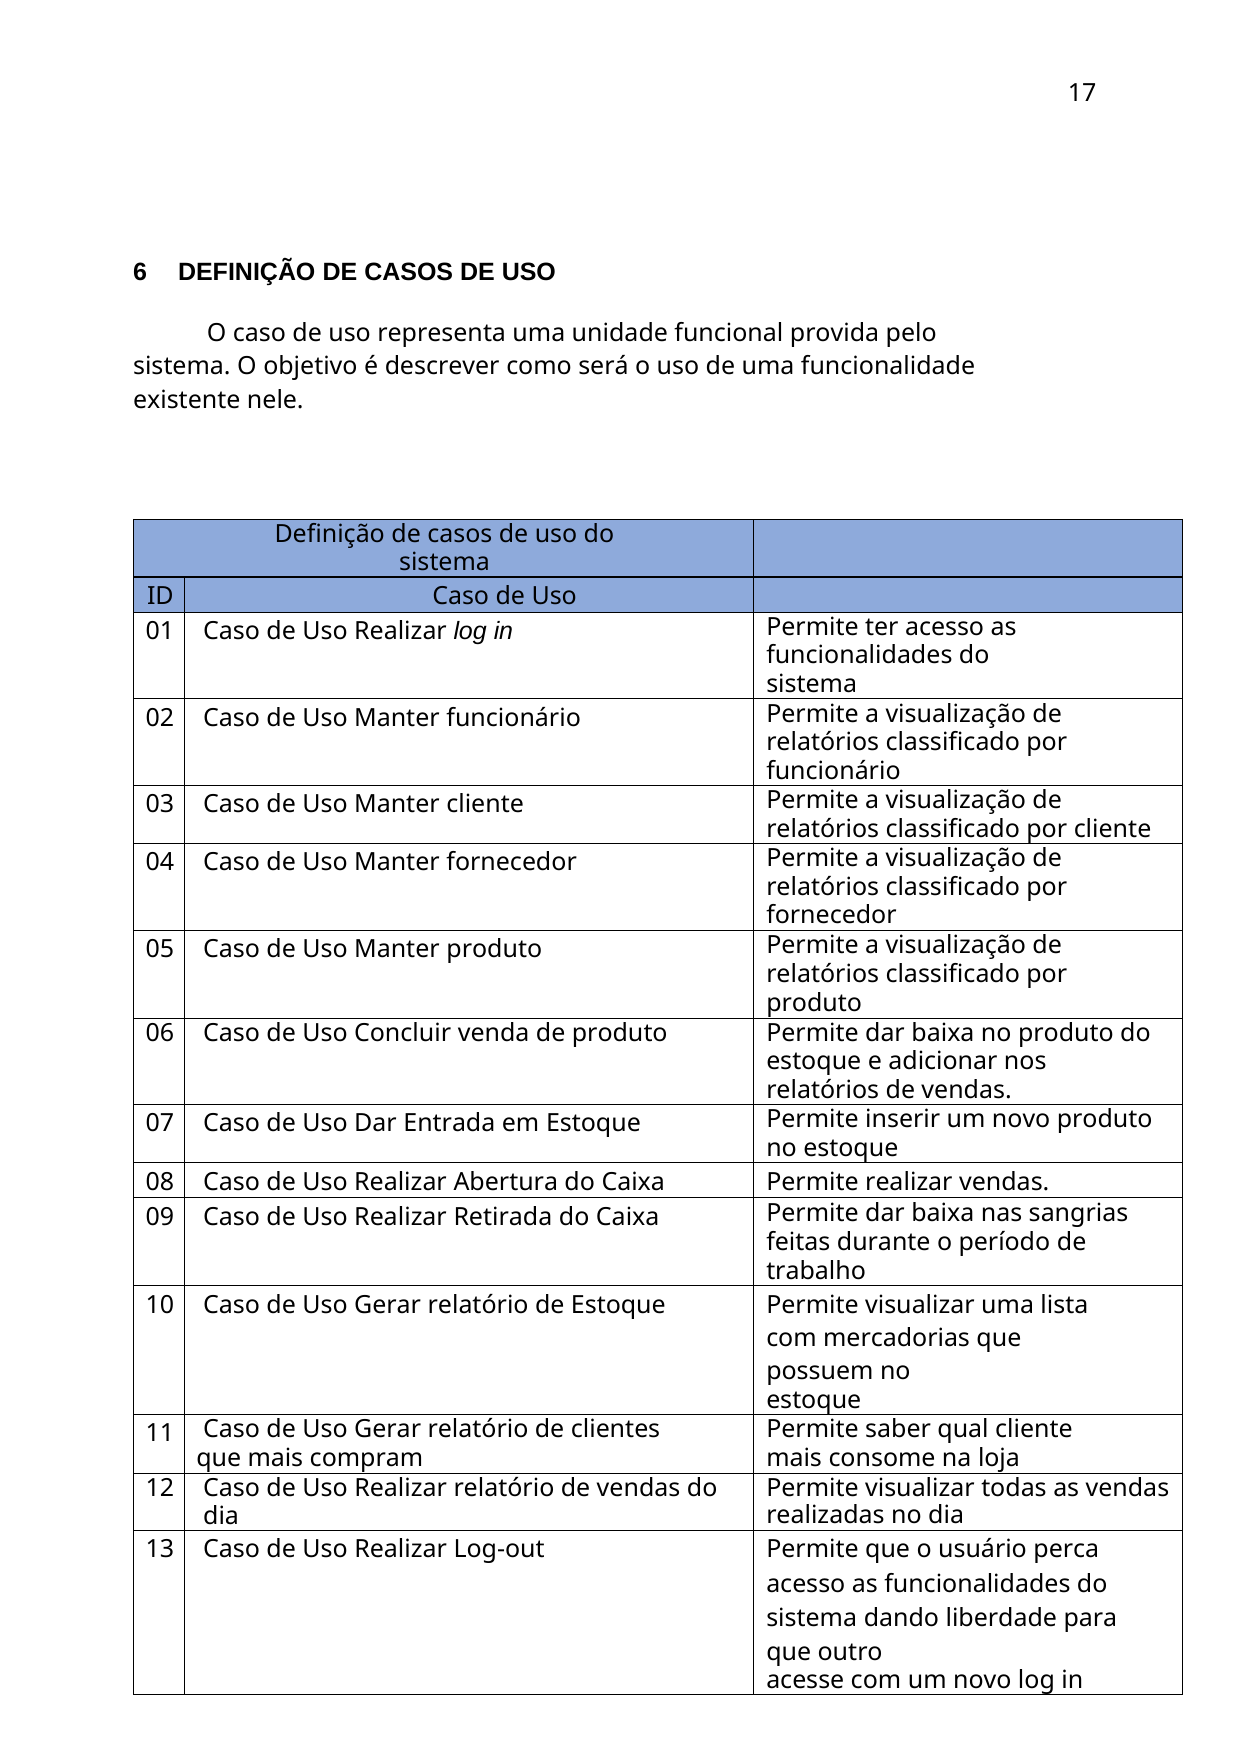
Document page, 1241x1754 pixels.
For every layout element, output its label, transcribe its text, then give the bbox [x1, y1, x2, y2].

table_cell 08 [134, 1163, 184, 1197]
table_cell 11 [134, 1415, 184, 1472]
table_cell Caso de Uso Dar Entrada em Estoque [185, 1105, 753, 1162]
table_cell 13 [134, 1531, 184, 1694]
table_cell 10 [134, 1286, 184, 1413]
table_cell Caso de Uso [185, 578, 753, 612]
table_cell Permite dar baixa no produto do estoque e adicionar nos relatórios de vendas. [754, 1019, 1182, 1104]
table_cell Caso de Uso Gerar relatório de clientes que mais compram [185, 1415, 753, 1472]
table_cell Permite a visualização de relatórios classificado por funcionário [754, 699, 1182, 785]
table_cell 01 [134, 613, 184, 698]
table_cell 09 [134, 1198, 184, 1285]
table_cell Caso de Uso Manter cliente [185, 786, 753, 843]
table_cell Permite dar baixa nas sangrias feitas durante o período de trabalho [754, 1198, 1182, 1285]
table_cell Permite ter acesso as funcionalidades do sistema [754, 613, 1182, 698]
table_cell Permite que o usuário perca acesso as funcionalidades do sistema dando liberdade para que outro acesse com um novo log in [754, 1531, 1182, 1694]
table_cell 06 [134, 1019, 184, 1104]
table_cell Caso de Uso Manter fornecedor [185, 844, 753, 930]
table_cell 04 [134, 844, 184, 930]
table_cell Permite a visualização de relatórios classificado por cliente [754, 786, 1182, 843]
table_cell Permite a visualização de relatórios classificado por produto [754, 931, 1182, 1018]
table_cell Caso de Uso Realizar relatório de vendas do dia [185, 1474, 753, 1530]
table_header Definição de casos de uso do sistema [134, 520, 753, 576]
table_cell Caso de Uso Manter funcionário [185, 699, 753, 785]
table_cell Caso de Uso Manter produto [185, 931, 753, 1018]
table_cell 07 [134, 1105, 184, 1162]
table_cell Caso de Uso Realizar log in [185, 613, 753, 698]
text O caso de uso representa uma unidade funcional provida pelo sistema. O objetivo é descrever como será o uso de uma funcionalidade existente nele. [133, 315, 1025, 415]
table_cell 03 [134, 786, 184, 843]
table_cell Caso de Uso Gerar relatório de Estoque [185, 1286, 753, 1413]
subtitle DEFINIÇÃO DE CASOS DE USO [133, 257, 1232, 286]
table_cell [754, 578, 1182, 612]
table_cell Caso de Uso Concluir venda de produto [185, 1019, 753, 1104]
table_cell ID [134, 578, 184, 612]
table_cell Caso de Uso Realizar Retirada do Caixa [185, 1198, 753, 1285]
table_cell 12 [134, 1474, 184, 1530]
table_cell Permite visualizar todas as vendas realizadas no dia [754, 1474, 1182, 1530]
table_cell 02 [134, 699, 184, 785]
table_cell Permite visualizar uma lista com mercadorias que possuem no estoque [754, 1286, 1182, 1413]
table_cell Caso de Uso Realizar Abertura do Caixa [185, 1163, 753, 1197]
table_cell Permite a visualização de relatórios classificado por fornecedor [754, 844, 1182, 930]
table_cell Permite inserir um novo produto no estoque [754, 1105, 1182, 1162]
table_cell Permite realizar vendas. [754, 1163, 1182, 1197]
table_cell 05 [134, 931, 184, 1018]
table_cell Caso de Uso Realizar Log-out [185, 1531, 753, 1694]
table_cell Permite saber qual cliente mais consome na loja [754, 1415, 1182, 1472]
table_header [754, 520, 1182, 576]
